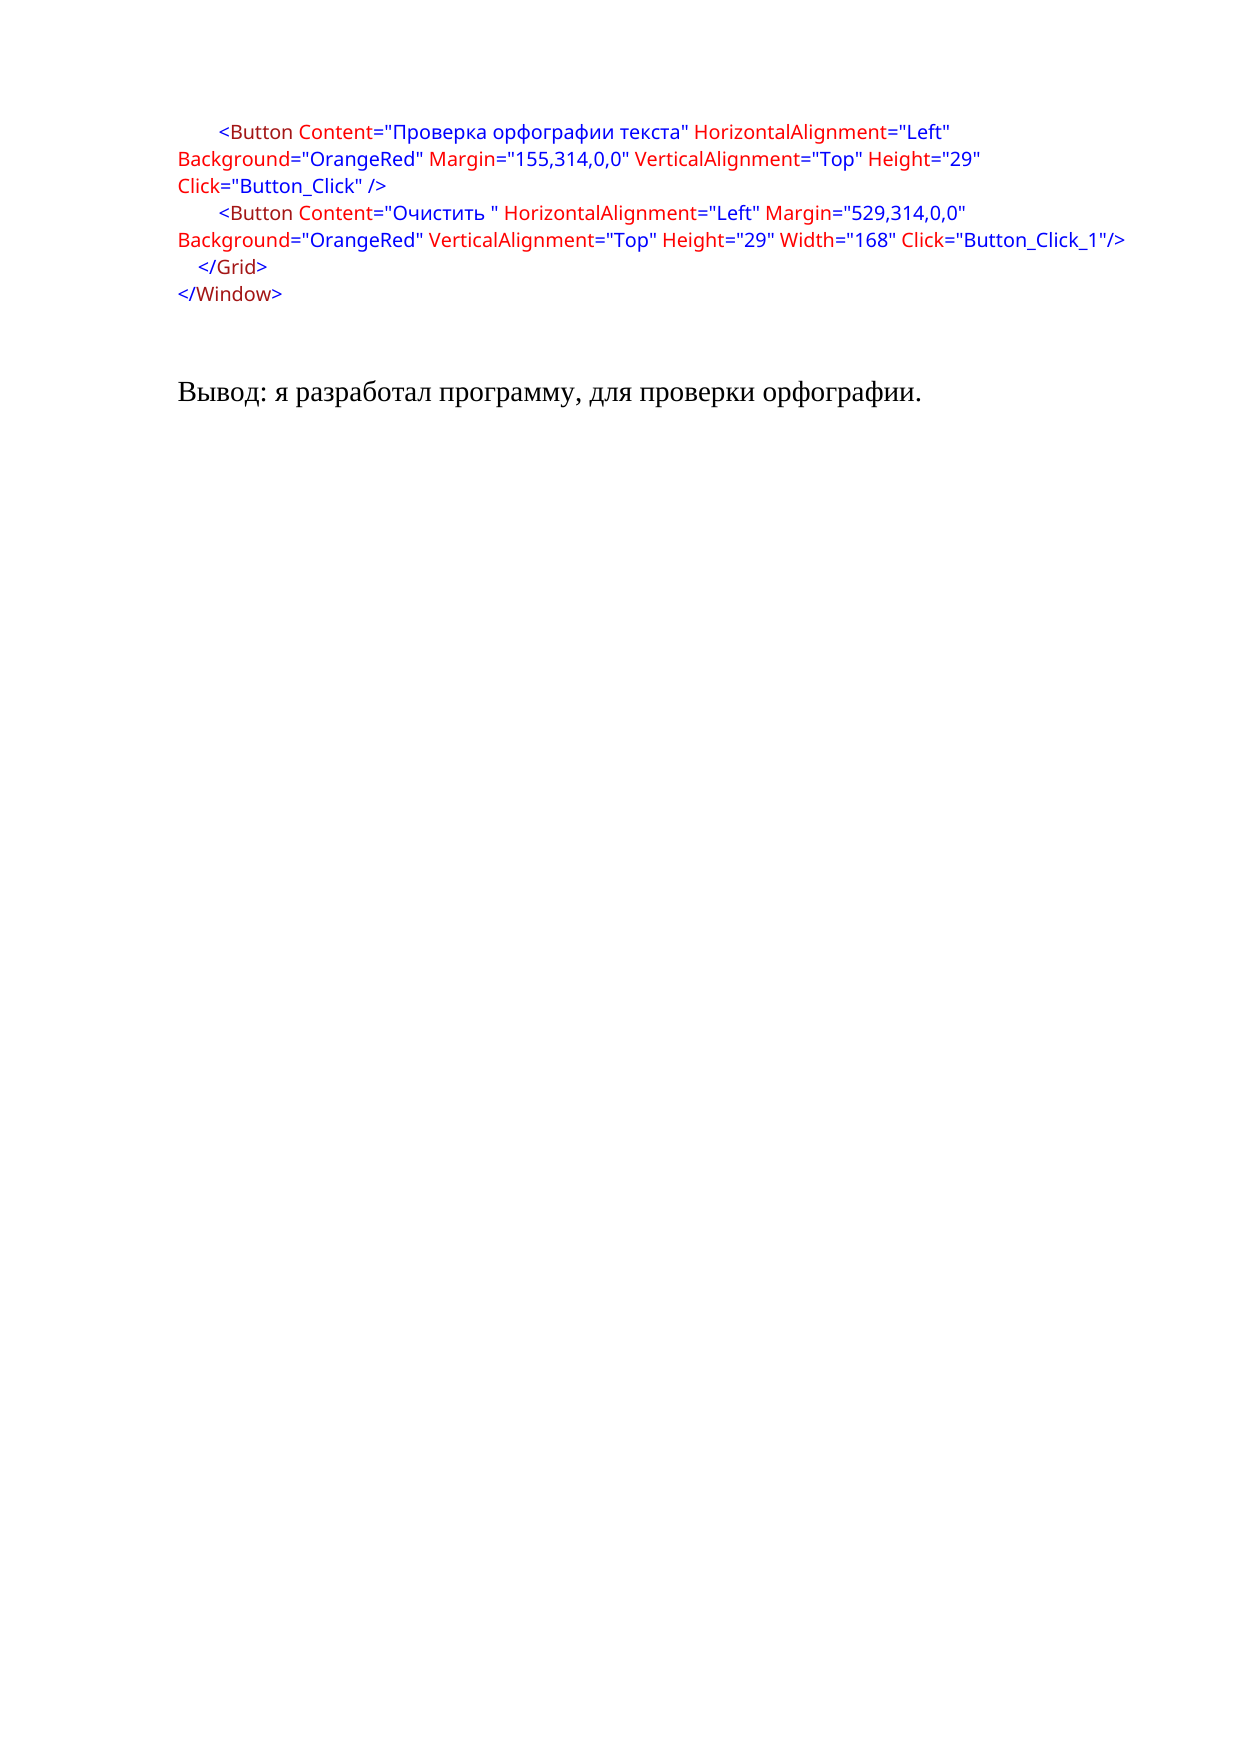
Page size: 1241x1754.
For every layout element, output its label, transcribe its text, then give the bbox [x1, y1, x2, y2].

text Вывод: я разработал программу, для проверки орфографии. [177, 374, 1152, 408]
text </Grid> [177, 253, 1152, 280]
text <Button Content="Очистить " HorizontalAlignment="Left" Margin="529,314,0,0" Background="OrangeRed" VerticalAlignment="Top" Height="29" Width="168" Click="Button_Click_1"/> [177, 199, 1152, 253]
text <Button Content="Проверка орфографии текста" HorizontalAlignment="Left" Background="OrangeRed" Margin="155,314,0,0" VerticalAlignment="Top" Height="29" Click="Button_Click" /> [177, 118, 1152, 199]
text </Window> [177, 280, 1152, 307]
